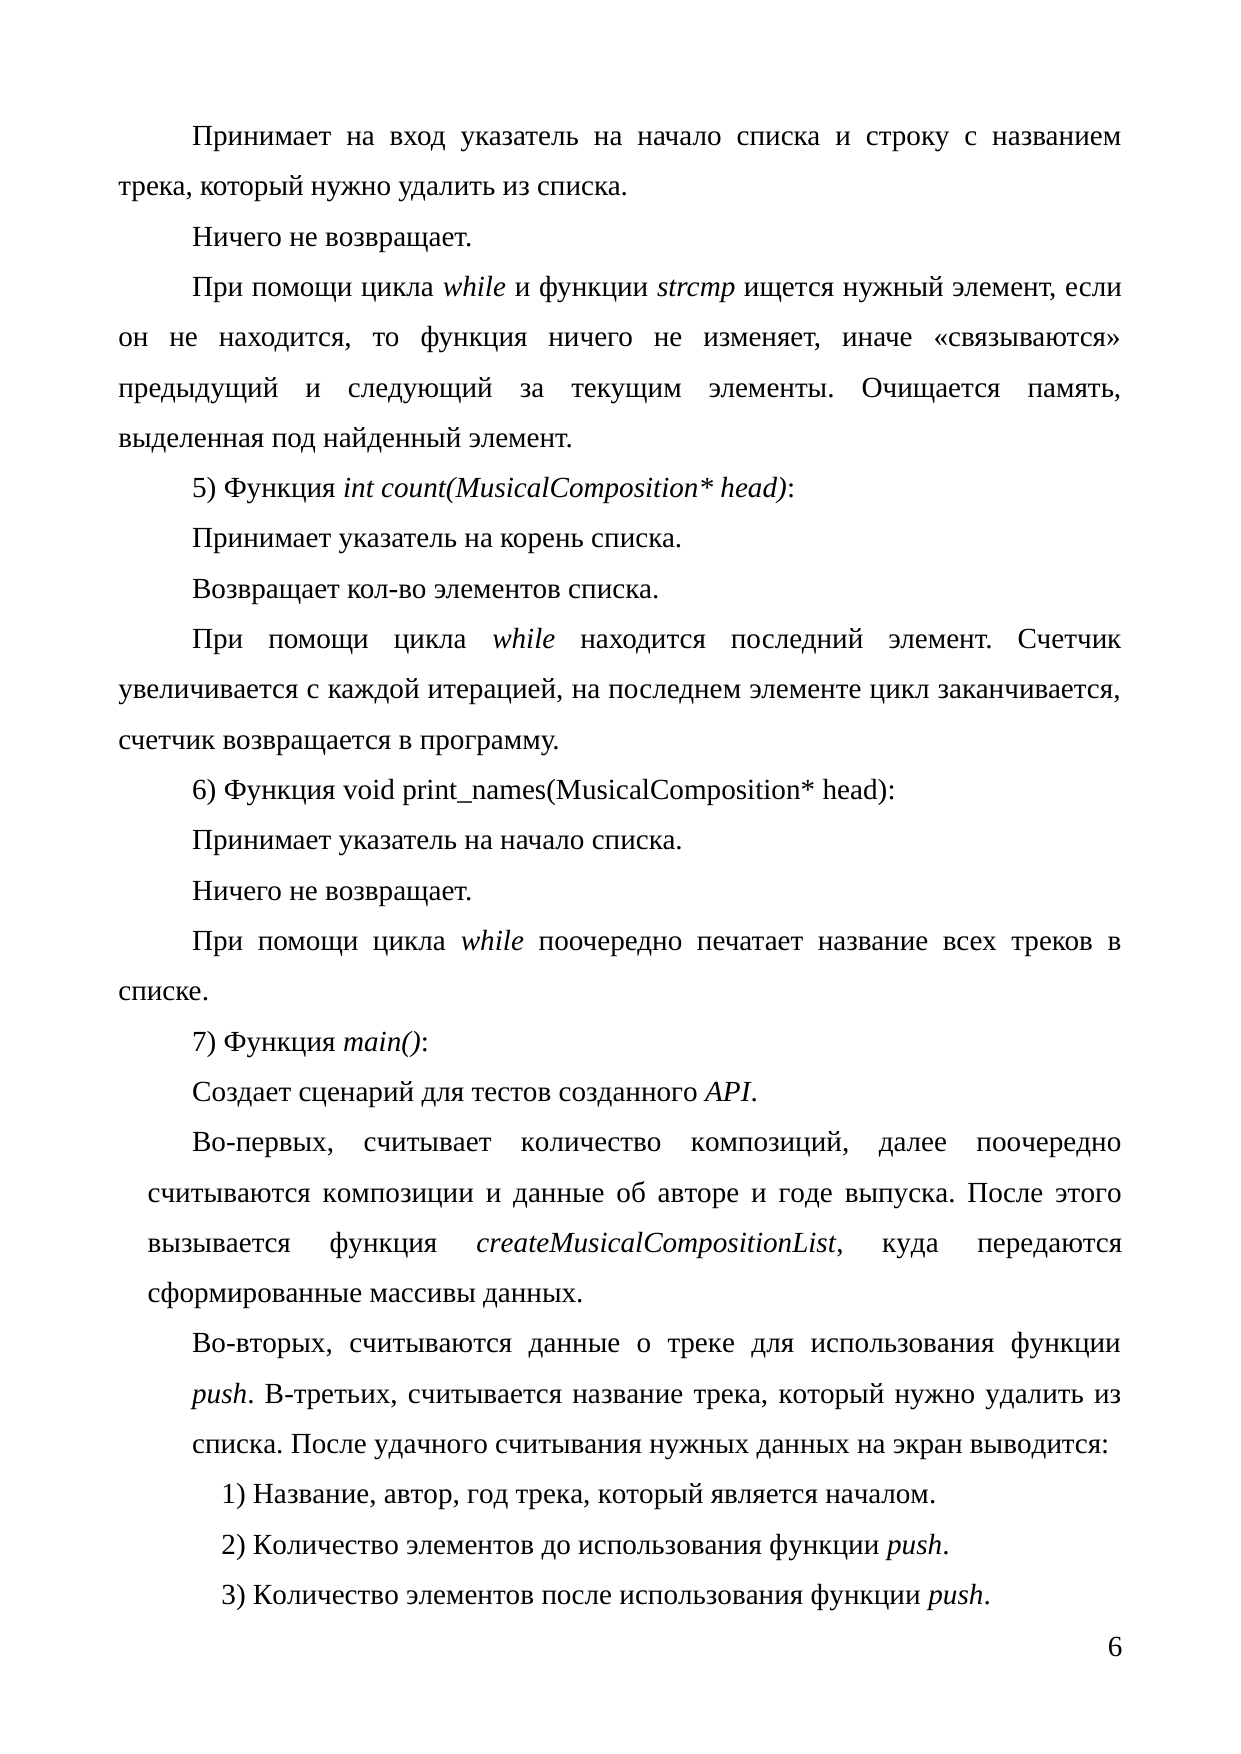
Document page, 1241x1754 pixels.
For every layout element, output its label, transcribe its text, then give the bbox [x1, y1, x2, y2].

text При помощи цикла while и функции strcmp ищется нужный элемент, если он не находится, то функция ничего не изменяет, иначе «связываются» предыдущий и следующий за текущим элементы. Очищается память, выделенная под найденный элемент. [118, 269, 1122, 453]
text При помощи цикла while находится последний элемент. Счетчик увеличивается с каждой итерацией, на последнем элементе цикл заканчивается, счетчик возвращается в программу. [118, 621, 1122, 755]
text Во-вторых, считываются данные о треке для использования функции push. В-третьих, считывается название трека, который нужно удалить из списка. После удачного считывания нужных данных на экран выводится: [192, 1326, 1122, 1460]
text При помощи цикла while поочередно печатает название всех треков в списке. [118, 923, 1122, 1007]
text 3) Количество элементов после использования функции push. [147, 1577, 1122, 1611]
text 2) Количество элементов до использования функции push. [147, 1527, 1122, 1560]
text Принимает на вход указатель на начало списка и строку с названием трека, который нужно удалить из списка. [118, 118, 1122, 202]
text Ничего не возвращает. [118, 219, 1122, 252]
text Возвращает кол-во элементов списка. [118, 571, 1122, 604]
text 5) Функция int count(MusicalComposition* head): [118, 470, 1122, 504]
text Принимает указатель на начало списка. [118, 822, 1122, 856]
text 6) Функция void print_names(MusicalComposition* head): [118, 772, 1122, 806]
text Cоздает сценарий для тестов созданного API. [147, 1074, 1122, 1108]
text 1) Название, автор, год трека, который является началом. [147, 1477, 1122, 1510]
text Принимает указатель на корень списка. [118, 521, 1122, 554]
text Во-первых, считывает количество композиций, далее поочередно считываются композиции и данные об авторе и годе выпуска. После этого вызывается функция createMusicalCompositionList, куда передаются сформированные массивы данных. [147, 1124, 1122, 1309]
text Ничего не возвращает. [118, 873, 1122, 906]
text 7) Функция main(): [118, 1024, 1122, 1057]
